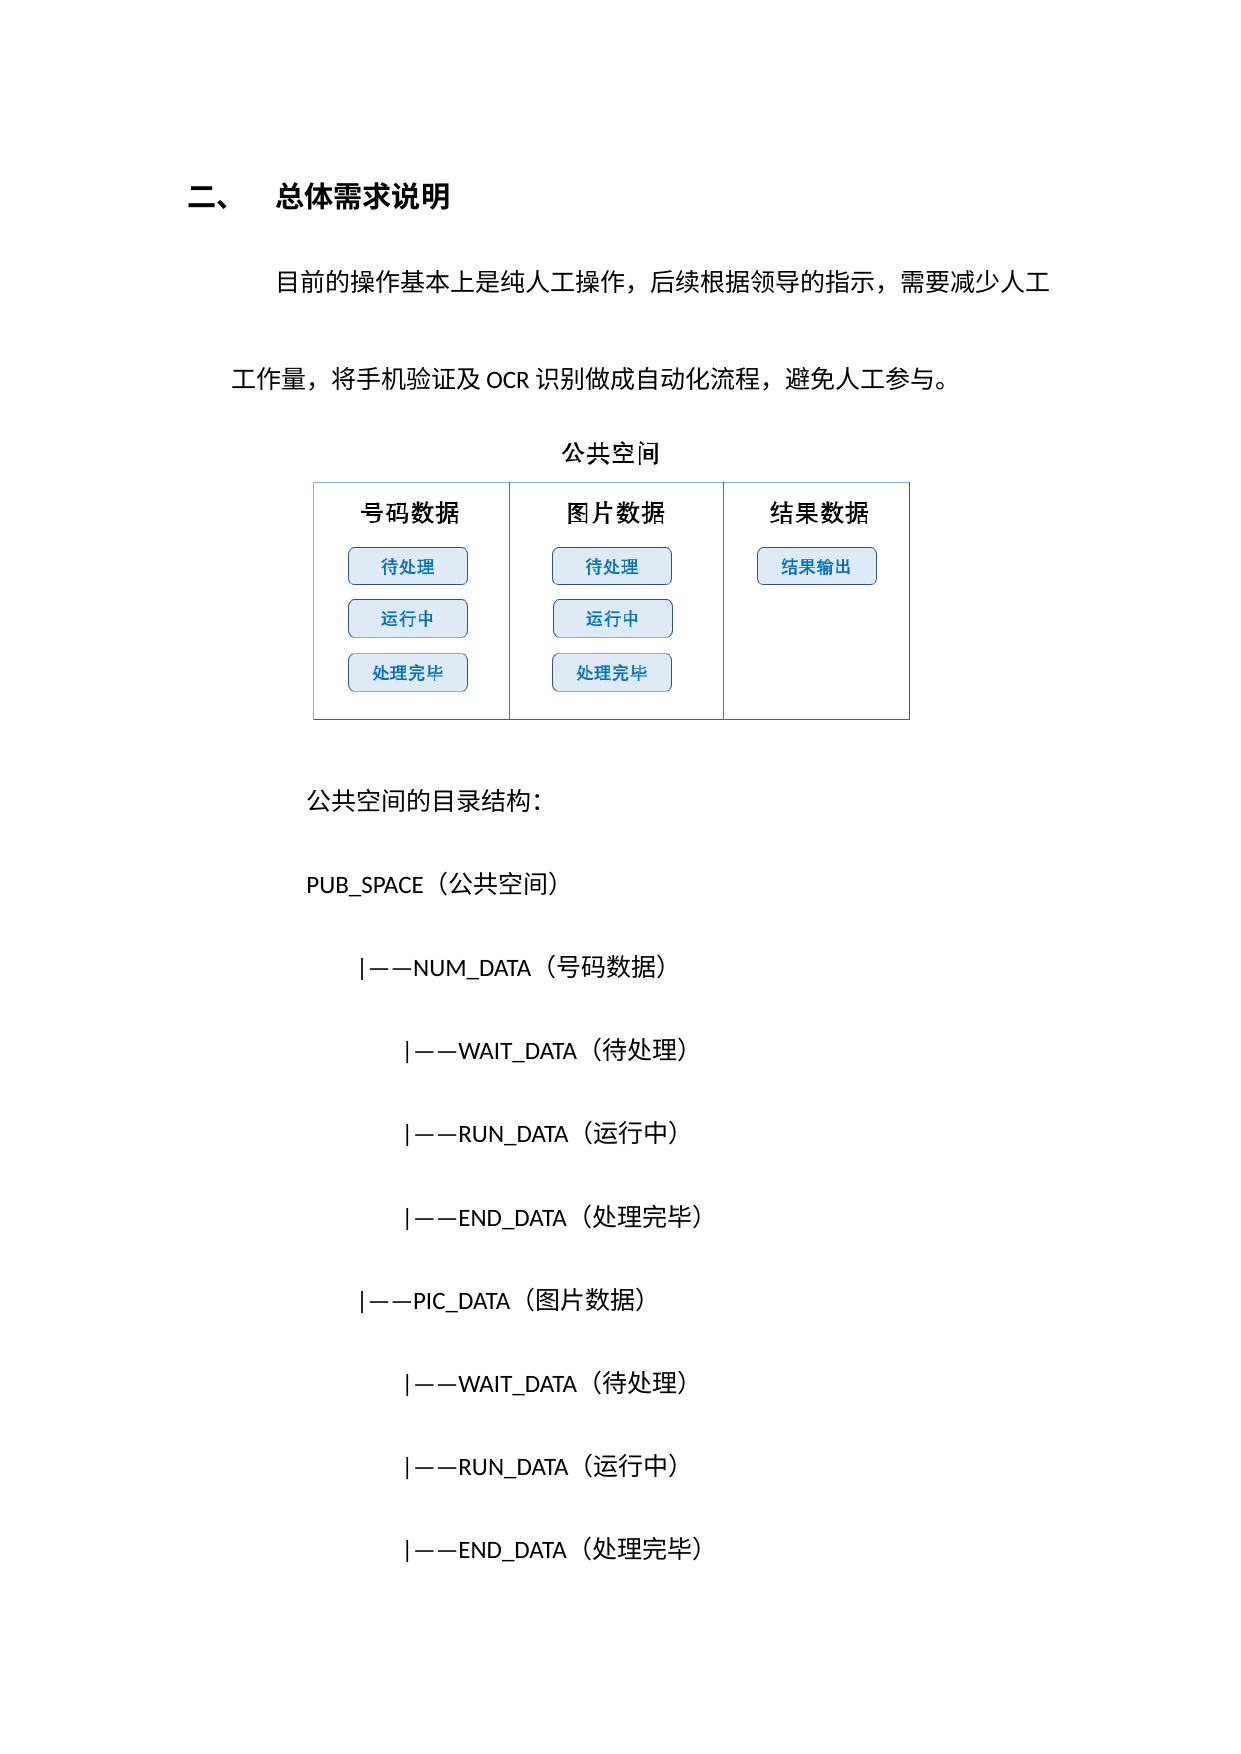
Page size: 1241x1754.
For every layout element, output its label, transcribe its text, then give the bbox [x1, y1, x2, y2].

list |——WAIT_DATA（待处理） [306, 1349, 1053, 1414]
list |——WAIT_DATA（待处理） [306, 1016, 1053, 1081]
list |——END_DATA（处理完毕） [306, 1515, 1053, 1580]
list 总体需求说明 [187, 162, 1053, 227]
list PUB_SPACE（公共空间） [306, 850, 1053, 915]
list |——PIC_DATA（图片数据） [306, 1266, 1053, 1331]
list 公共空间的目录结构： [306, 767, 1053, 832]
list |——NUM_DATA（号码数据） [306, 933, 1053, 998]
list |——END_DATA（处理完毕） [306, 1183, 1053, 1248]
text 目前的操作基本上是纯人工操作，后续根据领导的指示，需要减少人工工作量，将手机验证及OCR识别做成自动化流程，避免人工参与。 [231, 248, 1053, 411]
list |——RUN_DATA（运行中） [306, 1099, 1053, 1164]
picture [306, 428, 920, 723]
list |——RUN_DATA（运行中） [306, 1432, 1053, 1497]
